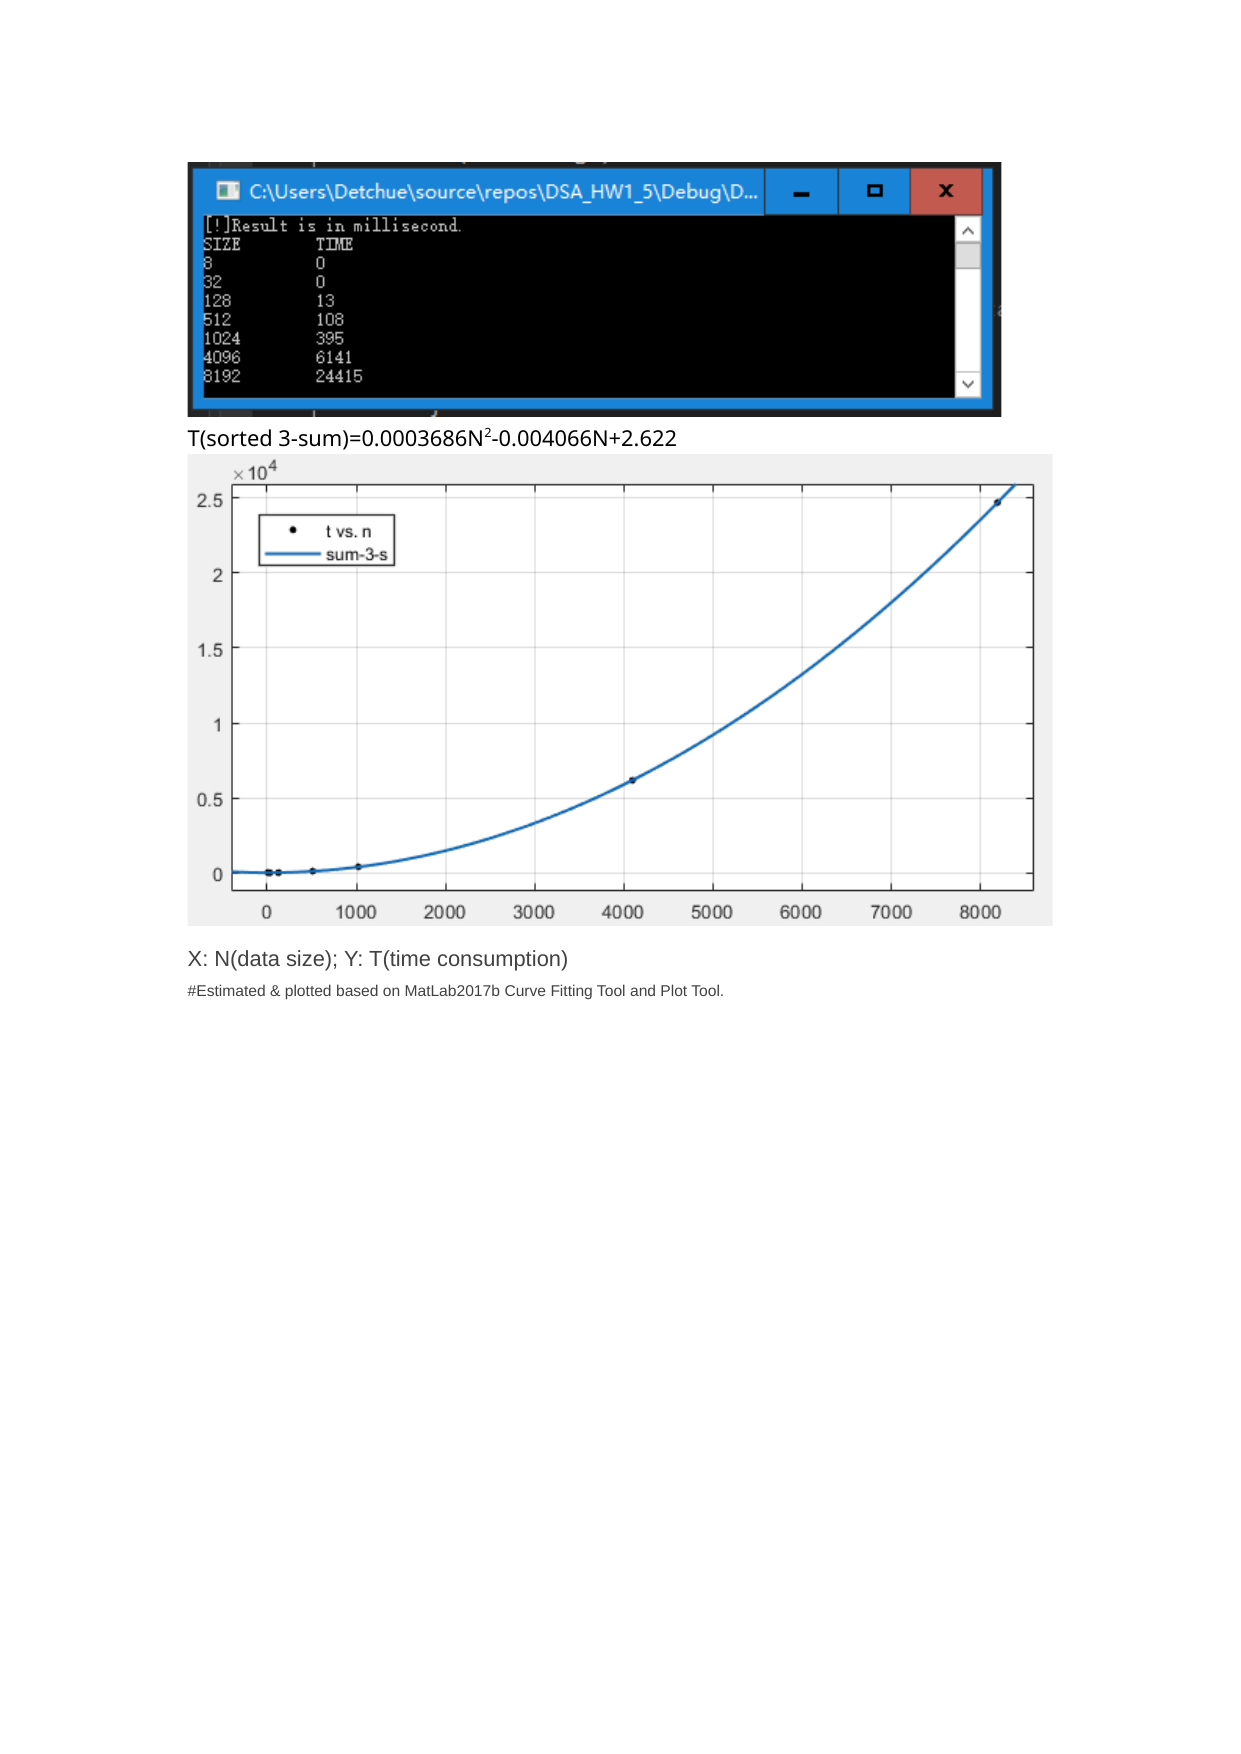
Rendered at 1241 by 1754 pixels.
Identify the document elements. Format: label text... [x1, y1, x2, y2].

text X: N(data size); Y: T(time consumption) [187, 942, 1053, 974]
text T(sorted 3-sum)=0.0003686N2-0.004066N+2.622 [187, 422, 1053, 454]
picture [187, 162, 1002, 417]
text #Estimated & plotted based on MatLab2017b Curve Fitting Tool and Plot Tool. [187, 974, 1053, 1007]
picture [187, 454, 1053, 926]
